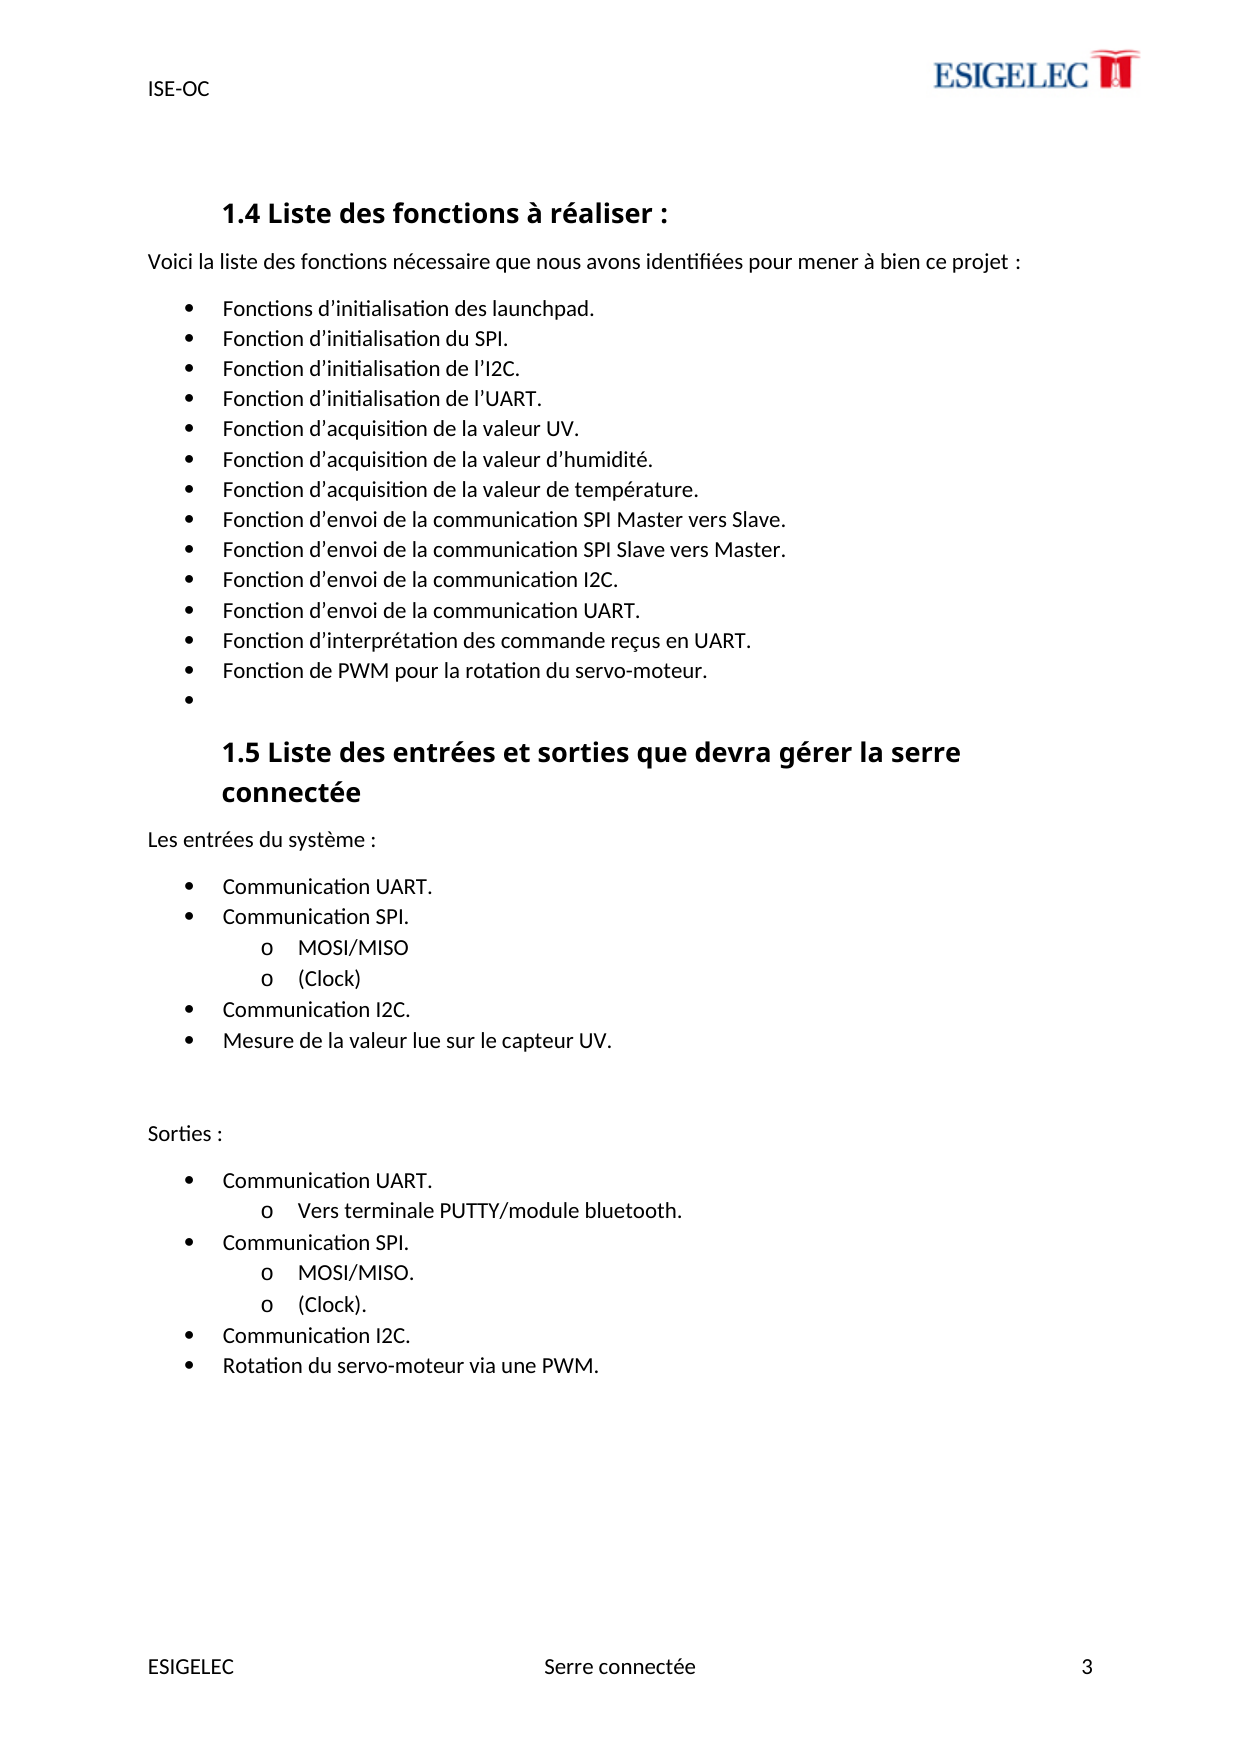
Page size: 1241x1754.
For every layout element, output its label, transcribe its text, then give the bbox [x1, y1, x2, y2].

text Sorties : [148, 1119, 1093, 1147]
list (Clock). [260, 1290, 1093, 1319]
list MOSI/MISO. [260, 1258, 1093, 1287]
list MOSI/MISO [260, 933, 1093, 962]
list Fonction d’acquisition de la valeur UV. [185, 414, 1093, 442]
list Vers terminale PUTTY/module bluetooth. [260, 1197, 1093, 1226]
list Communication I2C. [185, 1321, 1093, 1349]
list Fonction d’initialisation de l’UART. [185, 384, 1093, 412]
list Fonction d’initialisation du SPI. [185, 324, 1093, 352]
list Fonction d’envoi de la communication I2C. [185, 566, 1093, 593]
picture [926, 37, 1141, 107]
list Communication SPI. [185, 902, 1093, 930]
list Fonction d’envoi de la communication SPI Slave vers Master. [185, 535, 1093, 563]
list Fonction d’envoi de la communication SPI Master vers Slave. [185, 505, 1093, 533]
text Voici la liste des fonctions nécessaire que nous avons identifiées pour mener à bien ce projet : [148, 247, 1093, 275]
list Communication I2C. [185, 996, 1093, 1023]
list Fonction d’interprétation des commande reçus en UART. [185, 626, 1093, 654]
list Fonction de PWM pour la rotation du servo-moteur. [185, 656, 1093, 684]
list Fonction d’acquisition de la valeur de température. [185, 475, 1093, 503]
list Rotation du servo-moteur via une PWM. [185, 1351, 1093, 1379]
list Fonction d’initialisation de l’I2C. [185, 354, 1093, 382]
list Fonction d’envoi de la communication UART. [185, 596, 1093, 624]
list Fonctions d’initialisation des launchpad. [185, 294, 1093, 322]
subtitle 1.4 Liste des fonctions à réaliser : [221, 194, 1093, 231]
subtitle 1.5 Liste des entrées et sorties que devra gérer la serre connectée [221, 733, 1093, 810]
list Mesure de la valeur lue sur le capteur UV. [185, 1026, 1093, 1054]
list Fonction d’acquisition de la valeur d’humidité. [185, 445, 1093, 473]
text Les entrées du système : [148, 825, 1093, 853]
list Communication UART. [185, 1166, 1093, 1194]
list (Clock) [260, 964, 1093, 993]
list Communication UART. [185, 872, 1093, 900]
list Communication SPI. [185, 1228, 1093, 1256]
